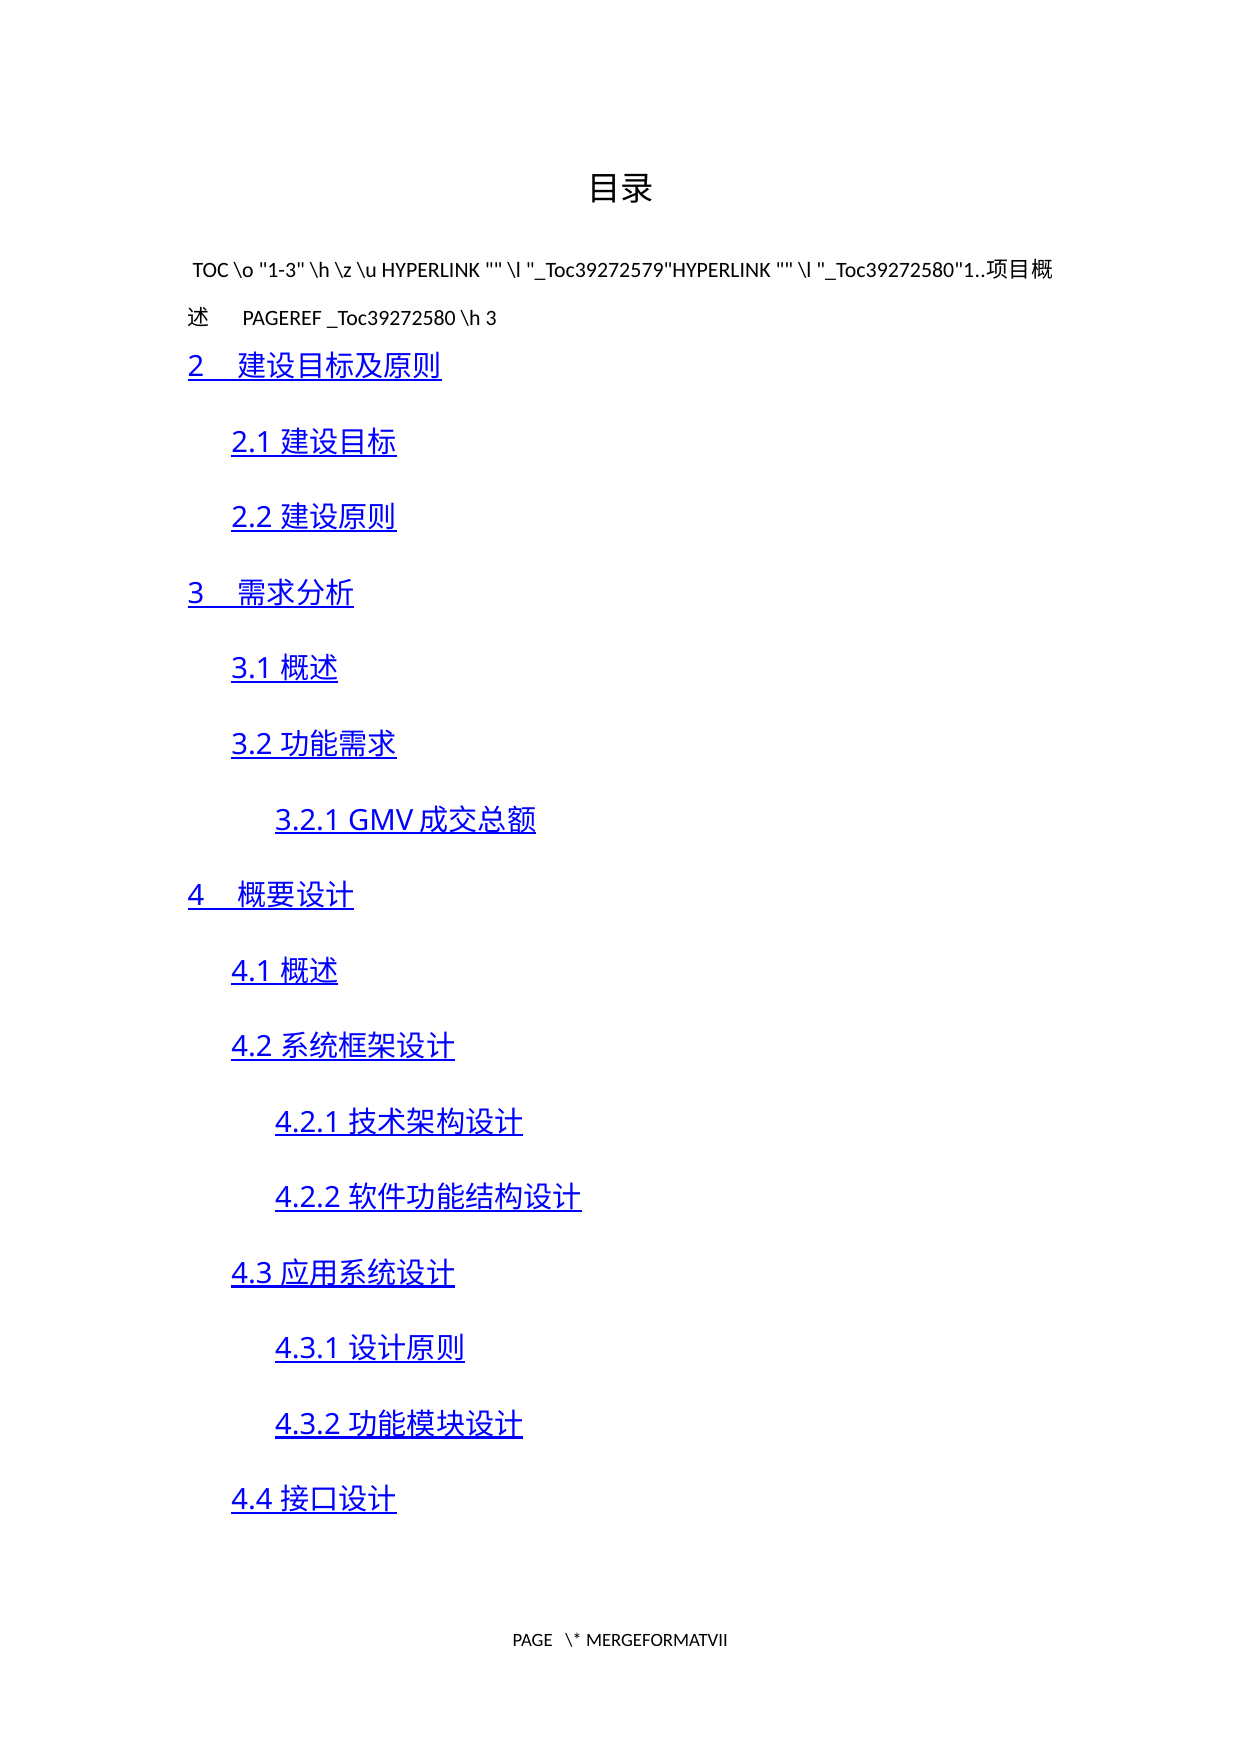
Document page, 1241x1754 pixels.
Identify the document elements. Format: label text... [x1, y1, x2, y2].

subtitle 目录 [187, 162, 1053, 210]
